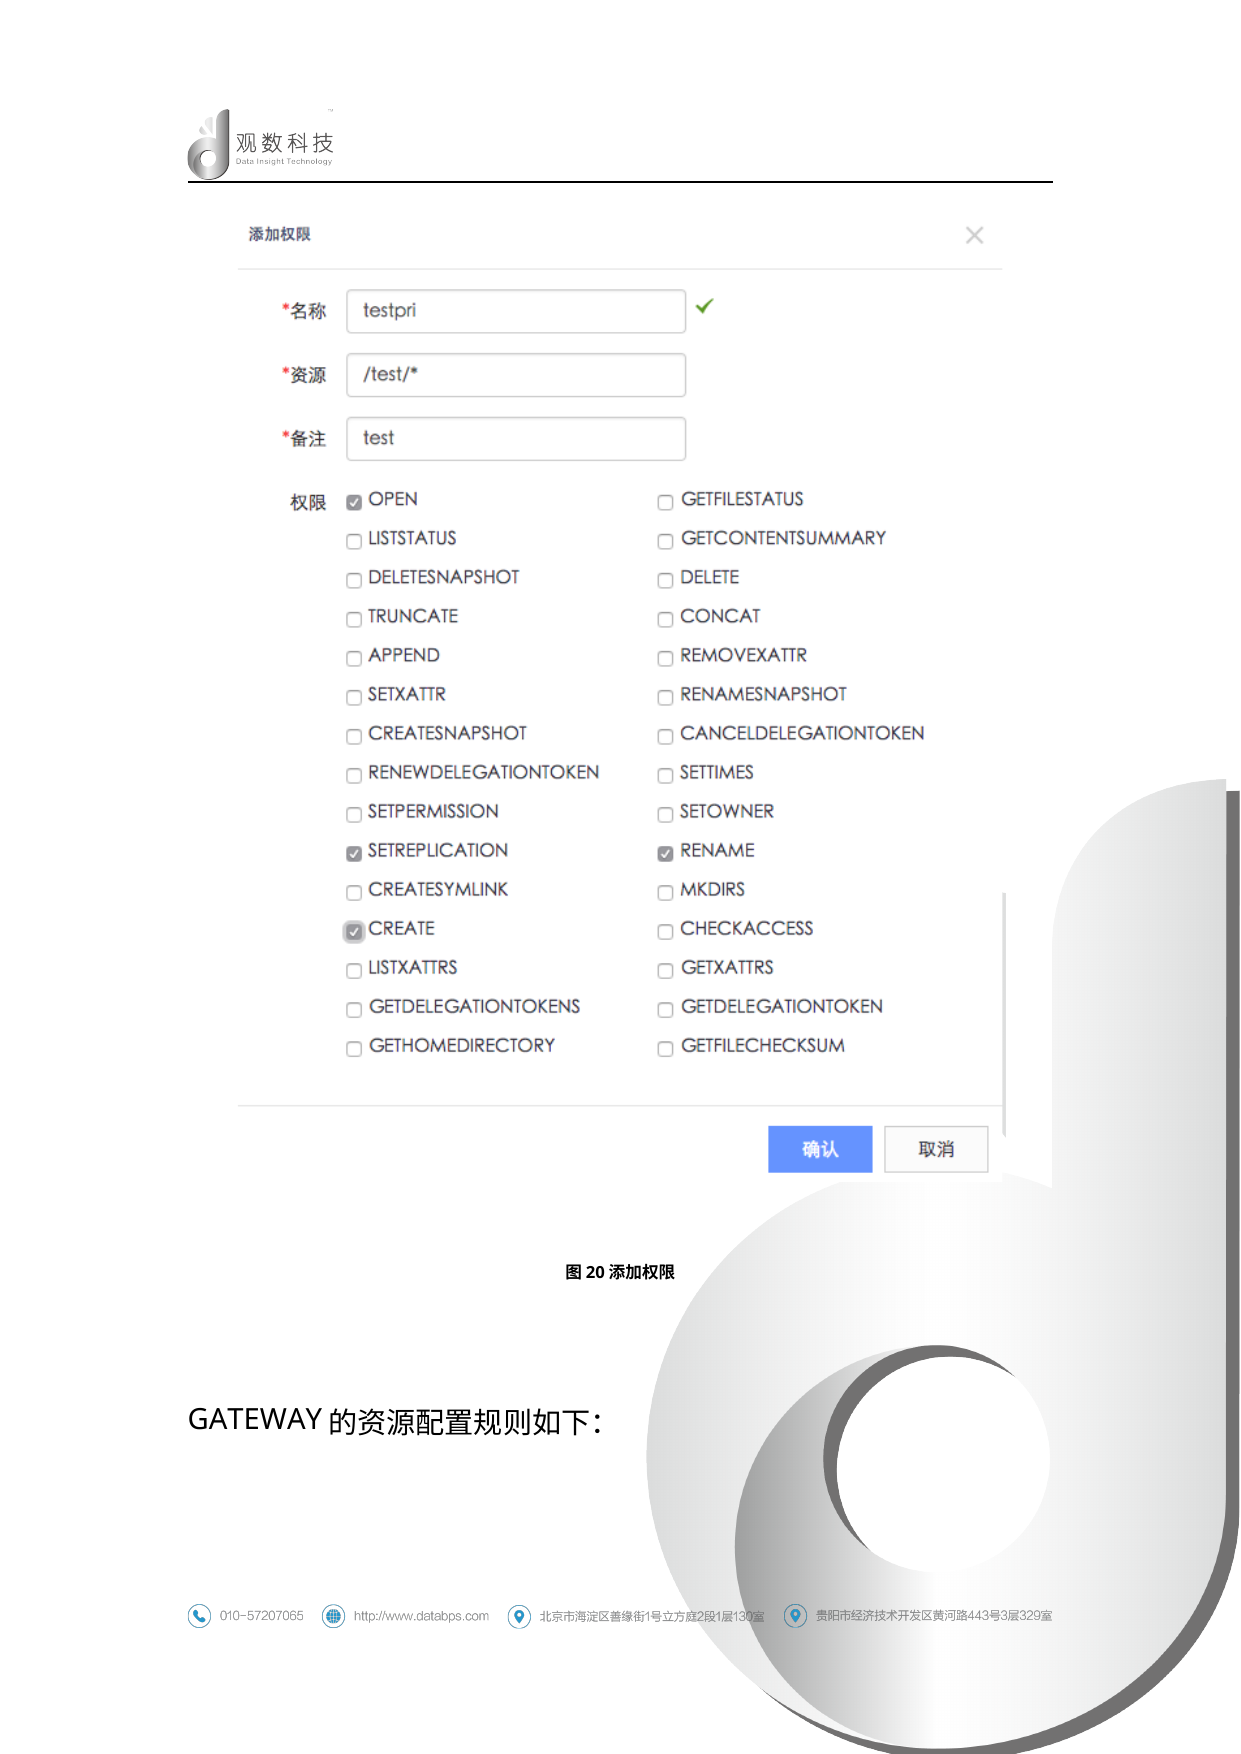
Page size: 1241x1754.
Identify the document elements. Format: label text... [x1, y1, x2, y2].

picture [187, 109, 333, 180]
picture [187, 210, 1240, 1754]
text 图 20 添加权限 [187, 1249, 1053, 1293]
text GATEWAY的资源配置规则如下： [187, 1317, 1053, 1449]
